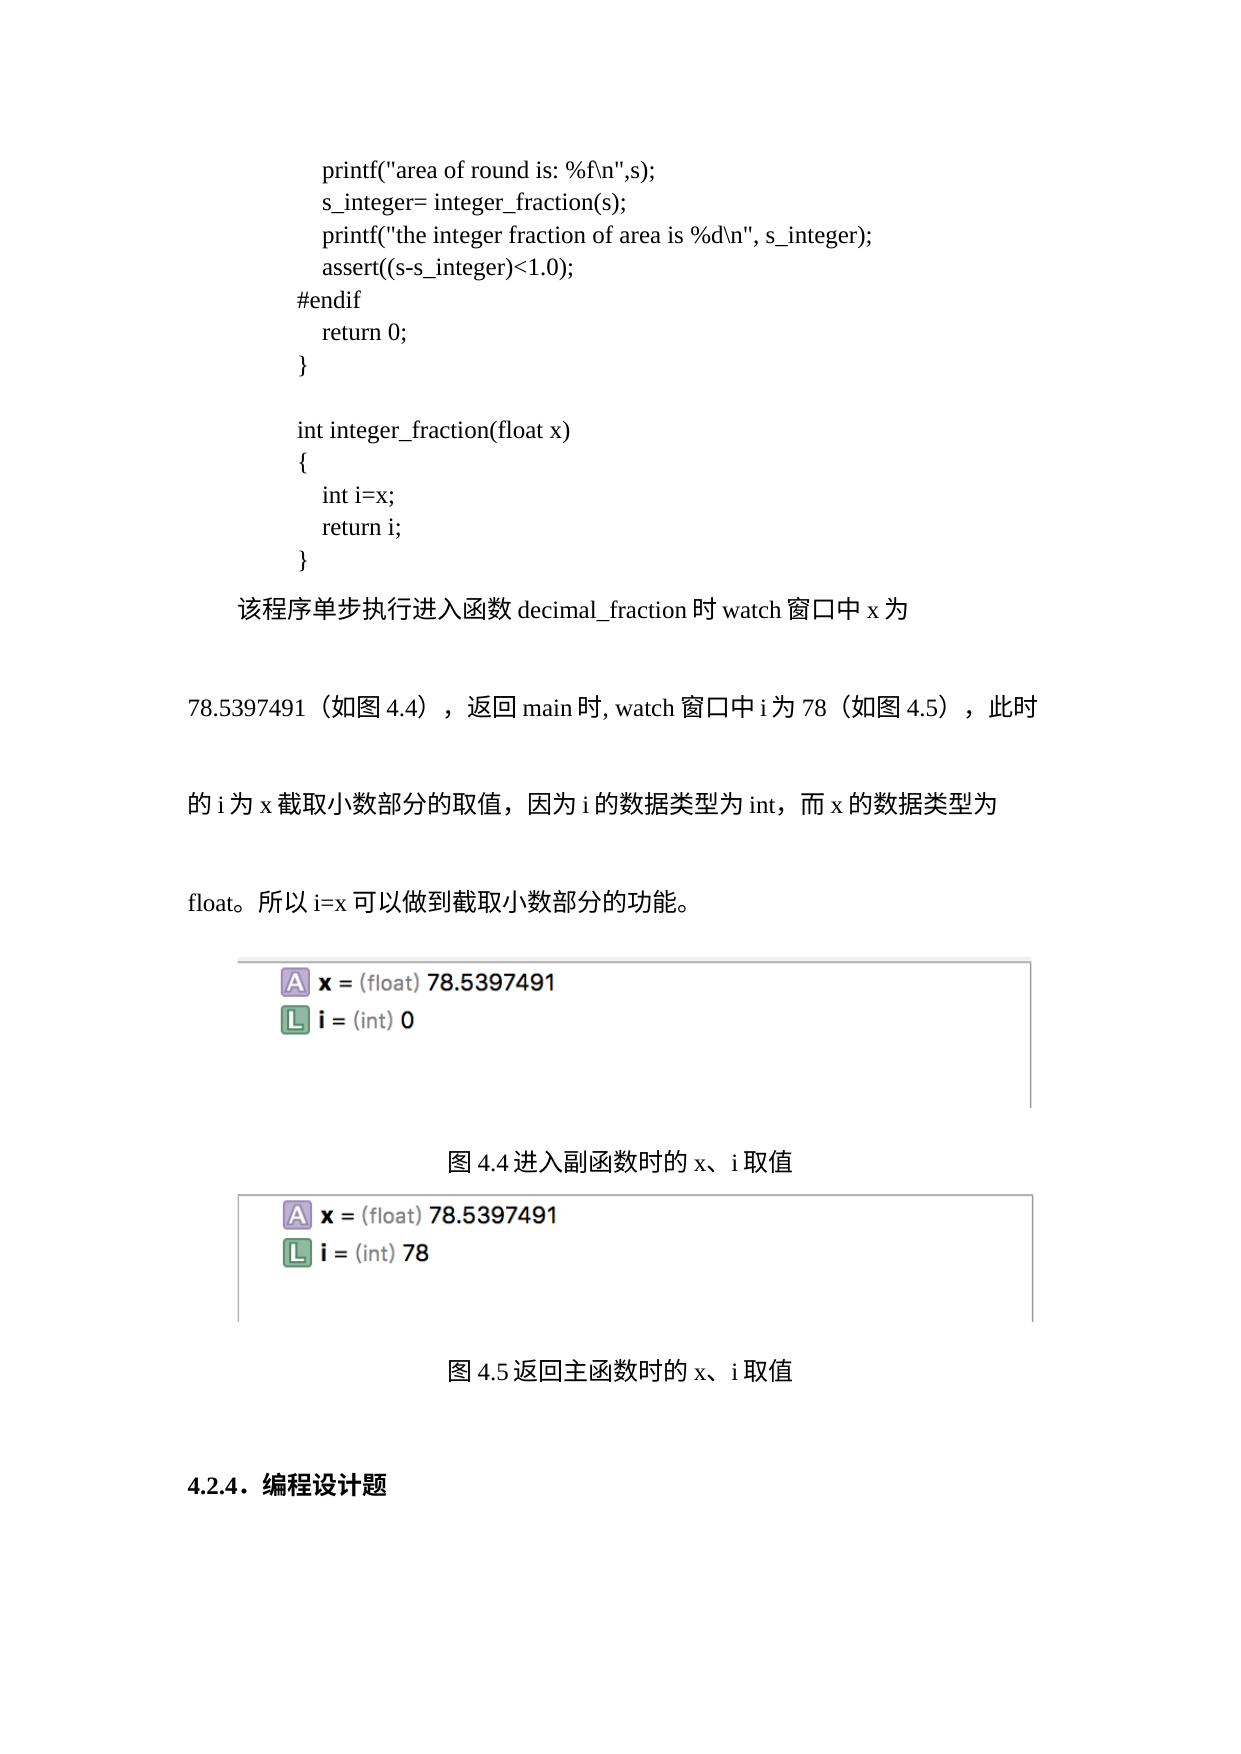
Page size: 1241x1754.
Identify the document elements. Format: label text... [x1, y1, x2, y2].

text return 0; [297, 315, 1053, 348]
text int i=x; [297, 478, 1053, 510]
text { [297, 445, 1053, 478]
text } [297, 543, 1053, 575]
text int integer_fraction(float x) [297, 413, 1053, 445]
text 图4.5返回主函数时的x、i取值 [187, 1337, 1053, 1402]
text assert((s-s_integer)<1.0); [297, 250, 1053, 283]
text 该程序单步执行进入函数decimal_fraction时watch窗口中x为78.5397491（如图4.4），返回main时, watch窗口中i为78（如图4.5），此时的i为x截取小数部分的取值，因为i的数据类型为int，而x的数据类型为float。所以i=x可以做到截取小数部分的功能。 [187, 575, 1053, 933]
text printf("area of round is: %f\n",s); [297, 153, 1053, 185]
text #endif [297, 283, 1053, 315]
picture [237, 1194, 1034, 1322]
text return i; [297, 510, 1053, 543]
text } [297, 348, 1053, 380]
text printf("the integer fraction of area is %d\n", s_integer); [297, 218, 1053, 250]
text s_integer= integer_fraction(s); [297, 185, 1053, 218]
picture [237, 957, 1032, 1108]
text 图4.4进入副函数时的x、i取值 [187, 1128, 1053, 1193]
